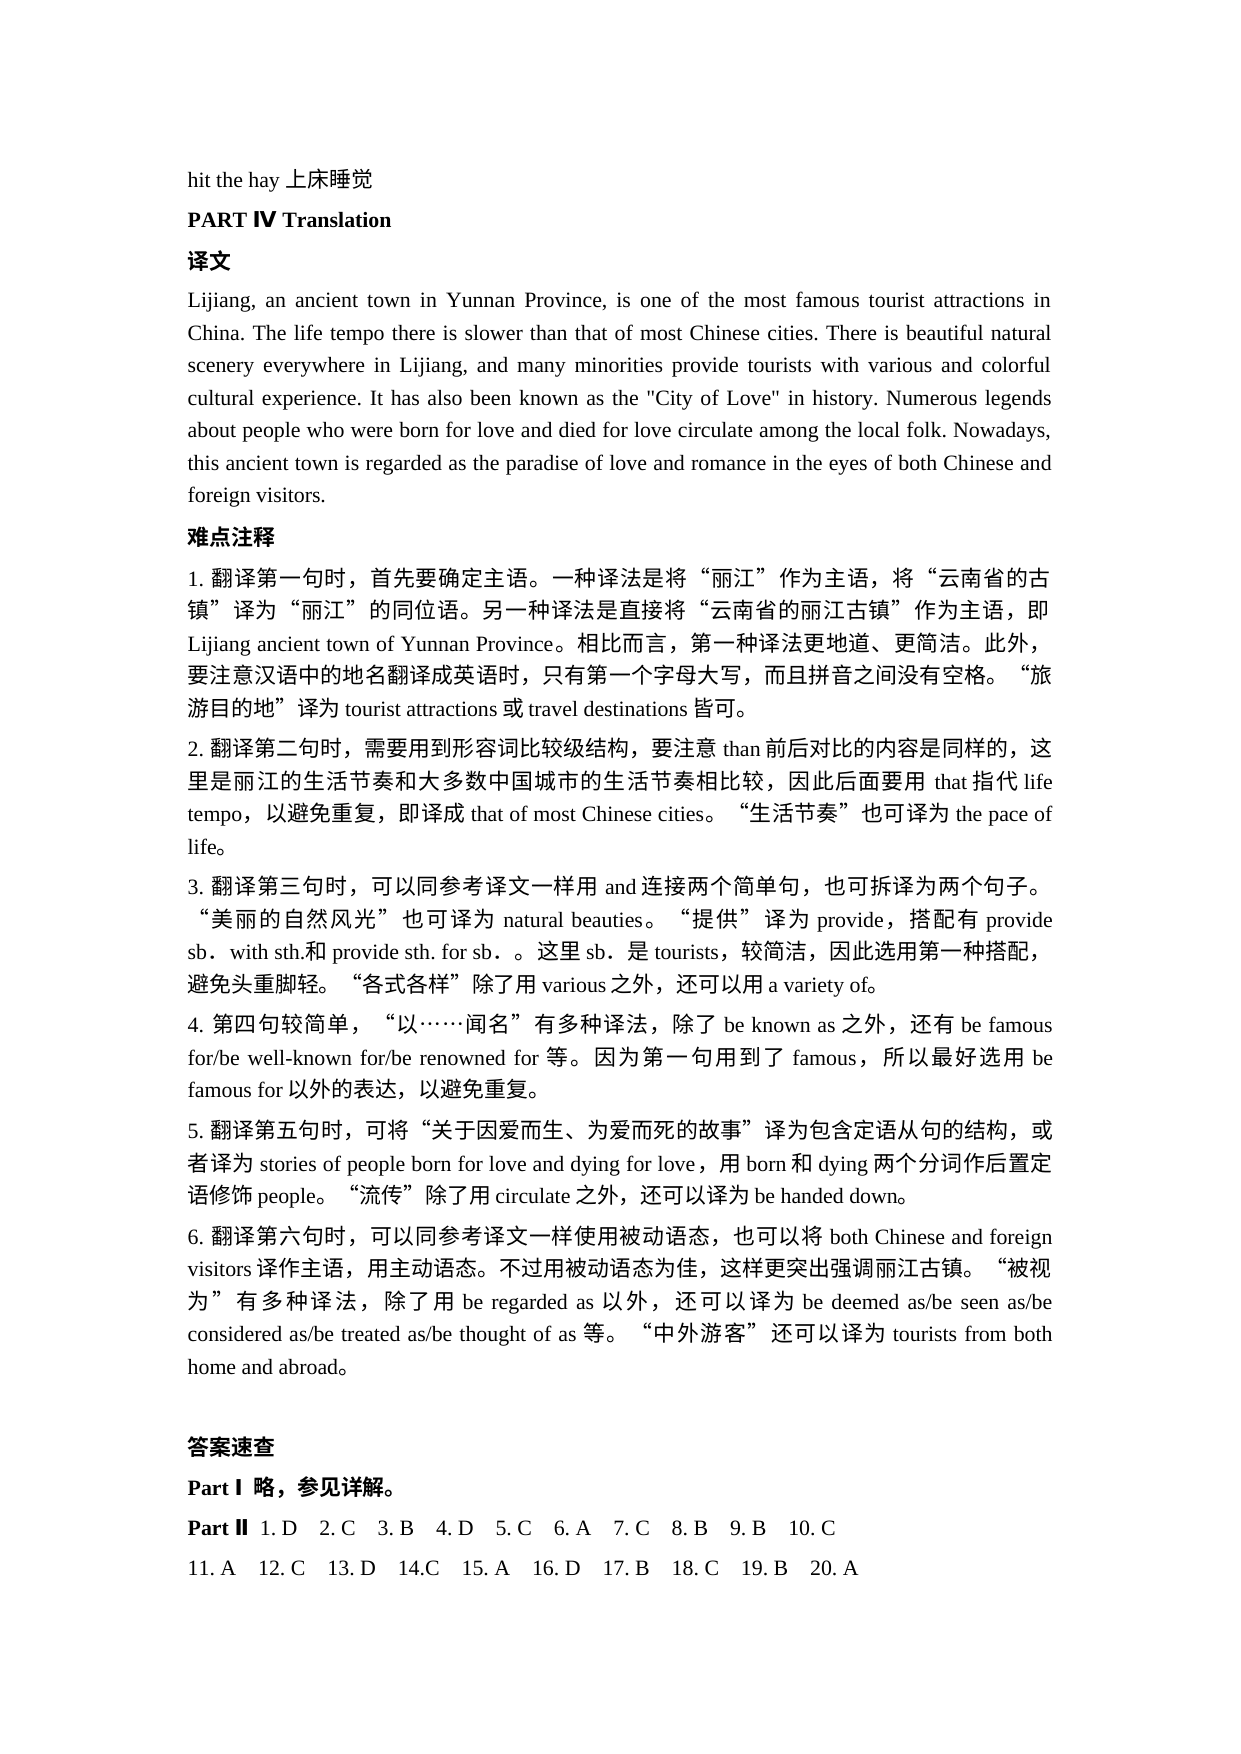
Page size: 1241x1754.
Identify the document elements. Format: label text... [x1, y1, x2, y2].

text 1. 翻译第一句时，首先要确定主语。一种译法是将“丽江”作为主语，将“云南省的古镇”译为“丽江”的同位语。另一种译法是直接将“云南省的丽江古镇”作为主语，即Lijiang ancient town of Yunnan Province。相比而言，第一种译法更地道、更简洁。此外，要注意汉语中的地名翻译成英语时，只有第一个字母大写，而且拼音之间没有空格。“旅游目的地”译为tourist attractions或travel destinations皆可。 [187, 560, 1053, 723]
text 6. 翻译第六句时，可以同参考译文一样使用被动语态，也可以将both Chinese and foreign visitors译作主语，用主动语态。不过用被动语态为佳，这样更突出强调丽江古镇。“被视为”有多种译法，除了用be regarded as以外，还可以译为be deemed as/be seen as/be considered as/be treated as/be thought of as等。“中外游客”还可以译为tourists from both home and abroad。 [187, 1218, 1053, 1381]
text hit the hay 上床睡觉 [187, 162, 1053, 194]
text 4. 第四句较简单，“以……闻名”有多种译法，除了be known as之外，还有be famous for/be well-known for/be renowned for等。因为第一句用到了famous，所以最好选用be famous for以外的表达，以避免重复。 [187, 1007, 1053, 1104]
text Part Ⅰ 略，参见详解。 [187, 1470, 1053, 1503]
text 2. 翻译第二句时，需要用到形容词比较级结构，要注意than前后对比的内容是同样的，这里是丽江的生活节奏和大多数中国城市的生活节奏相比较，因此后面要用that指代life tempo，以避免重复，即译成that of most Chinese cities。“生活节奏”也可译为the pace of life。 [187, 731, 1053, 861]
text 11. A 12. C 13. D 14.C 15. A 16. D 17. B 18. C 19. B 20. A [187, 1551, 1053, 1584]
text Lijiang, an ancient town in Yunnan Province, is one of the most famous tourist attractions in China. The life tempo there is slower than that of most Chinese cities. There is beautiful natural scenery everywhere in Lijiang, and many minorities provide tourists with various and colorful cultural experience. It has also been known as the "City of Love" in history. Numerous legends about people who were born for love and died for love circulate among the local folk. Nowadays, this ancient town is regarded as the paradise of love and romance in the eyes of both Chinese and foreign visitors. [187, 284, 1053, 511]
text Part Ⅱ 1. D 2. C 3. B 4. D 5. C 6. A 7. C 8. B 9. B 10. C [187, 1511, 1053, 1543]
text 答案速查 [187, 1429, 1053, 1462]
text 5. 翻译第五句时，可将“关于因爱而生、为爱而死的故事”译为包含定语从句的结构，或者译为stories of people born for love and dying for love，用born和dying两个分词作后置定语修饰people。“流传”除了用circulate之外，还可以译为be handed down。 [187, 1113, 1053, 1210]
text 3. 翻译第三句时，可以同参考译文一样用and连接两个简单句，也可拆译为两个句子。“美丽的自然风光”也可译为natural beauties。“提供”译为provide，搭配有provide sb．with sth.和provide sth. for sb．。这里sb．是tourists，较简洁，因此选用第一种搭配，避免头重脚轻。“各式各样”除了用various之外，还可以用a variety of。 [187, 869, 1053, 999]
text 译文 [187, 243, 1053, 276]
text 难点注释 [187, 519, 1053, 552]
text PART Ⅳ Translation [187, 203, 1053, 235]
